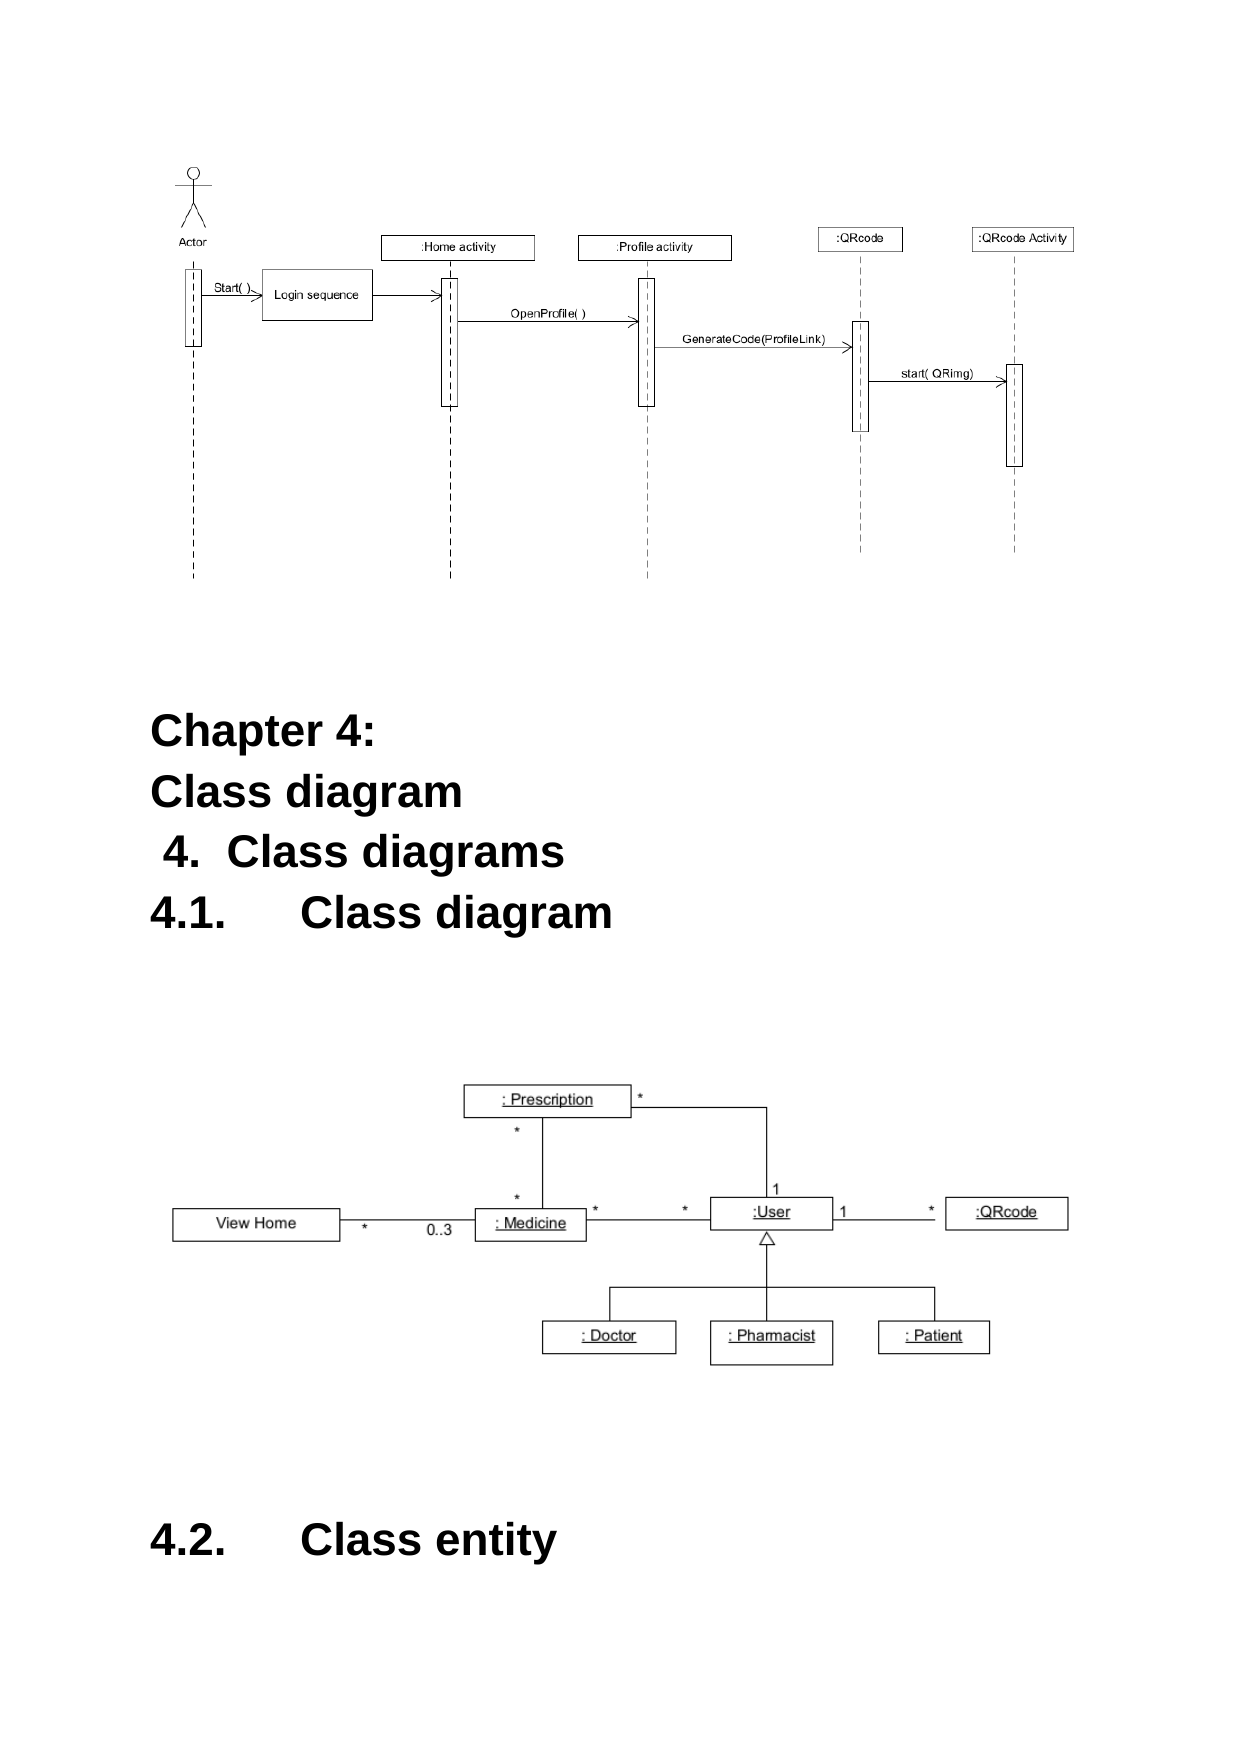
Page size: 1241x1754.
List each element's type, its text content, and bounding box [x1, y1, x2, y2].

text 4.2. Class entity [150, 1513, 1090, 1565]
text Class diagram [150, 764, 1090, 817]
text Chapter 4: [150, 704, 1090, 757]
picture [150, 150, 1091, 612]
text 4. Class diagrams [150, 825, 1090, 878]
picture [150, 1063, 1091, 1388]
text 4.1. Class diagram [150, 885, 1090, 938]
